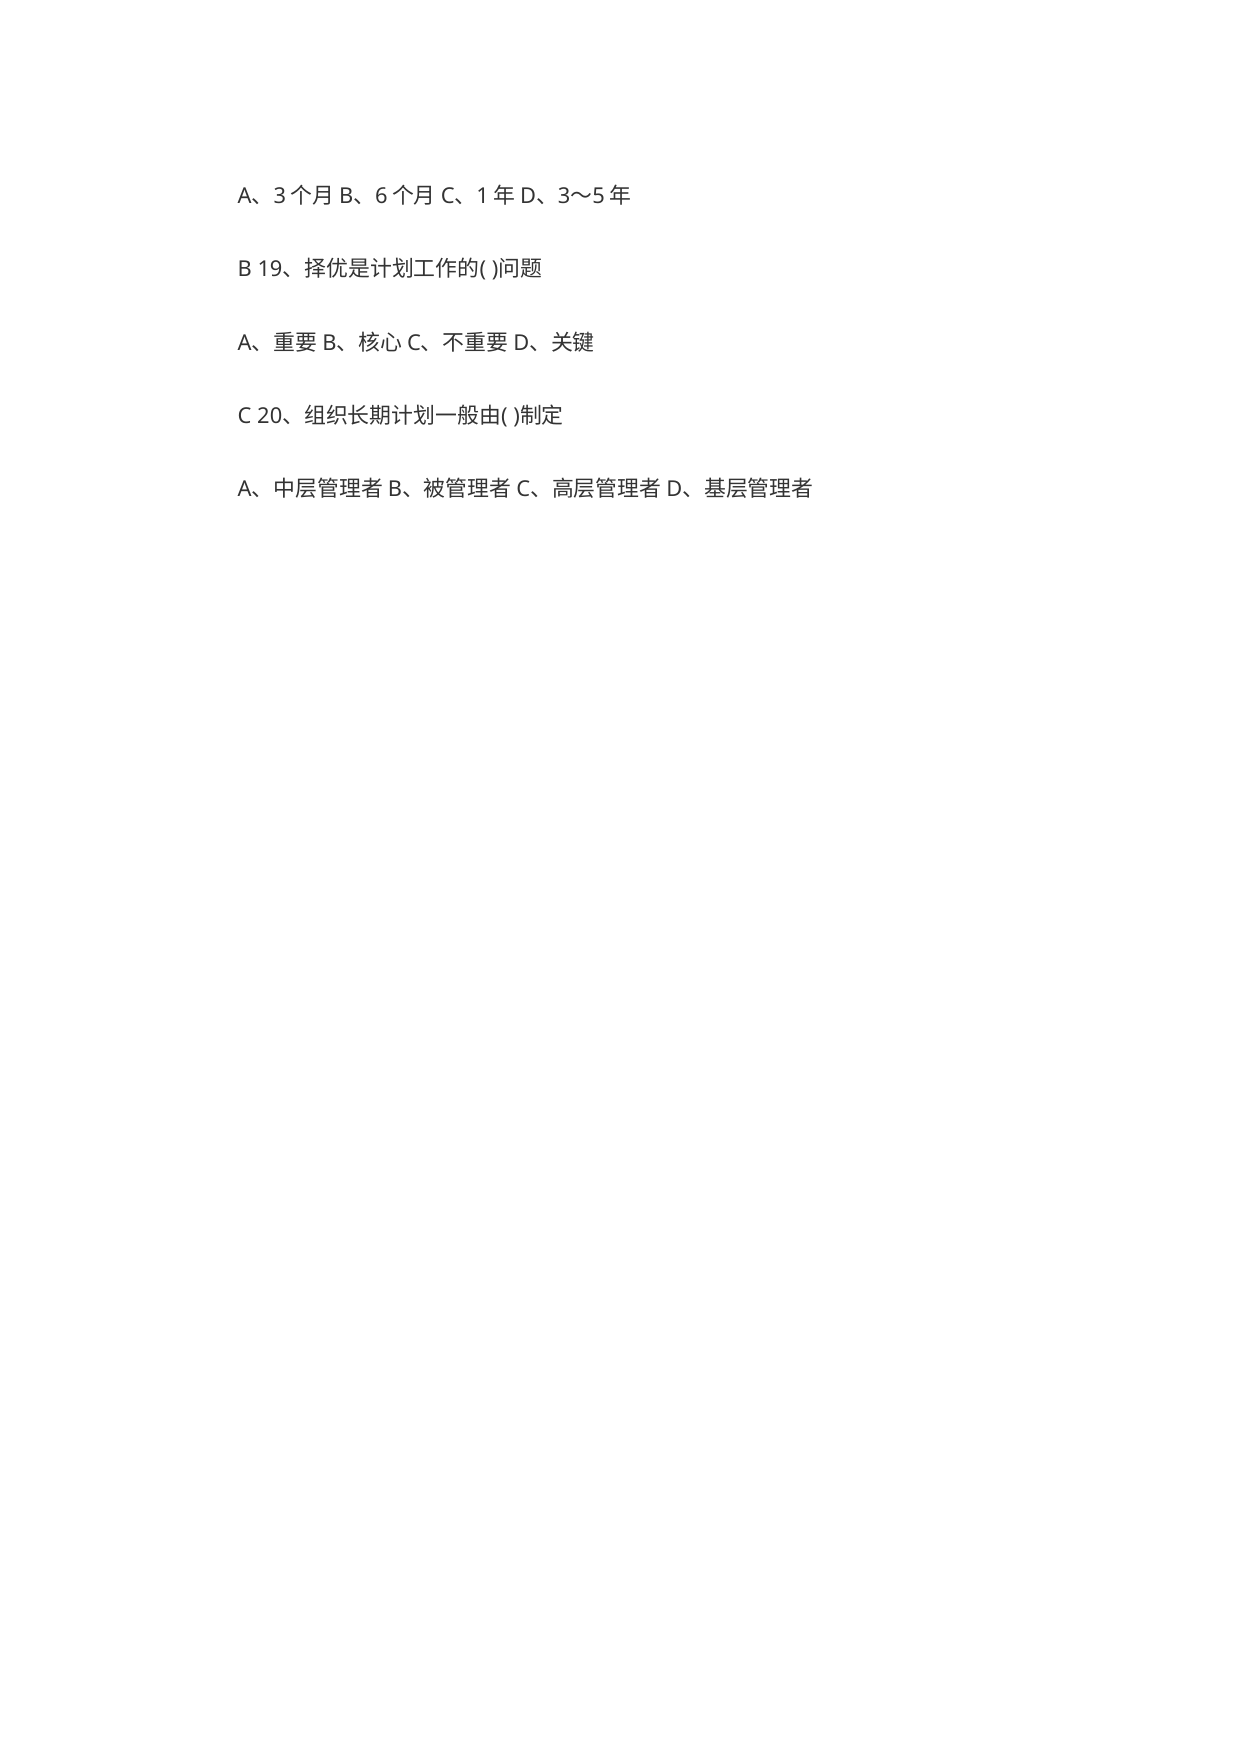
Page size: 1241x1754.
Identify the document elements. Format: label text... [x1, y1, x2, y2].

text A、中层管理者 B、被管理者 C、高层管理者 D、基层管理者 [187, 465, 1053, 509]
text B 19、择优是计划工作的( )问题 [187, 245, 1053, 289]
text A、3个月 B、6个月 C、1年 D、3～5年 [187, 172, 1053, 216]
text C 20、组织长期计划一般由( )制定 [187, 392, 1053, 436]
text A、重要 B、核心 C、不重要 D、关键 [187, 318, 1053, 362]
